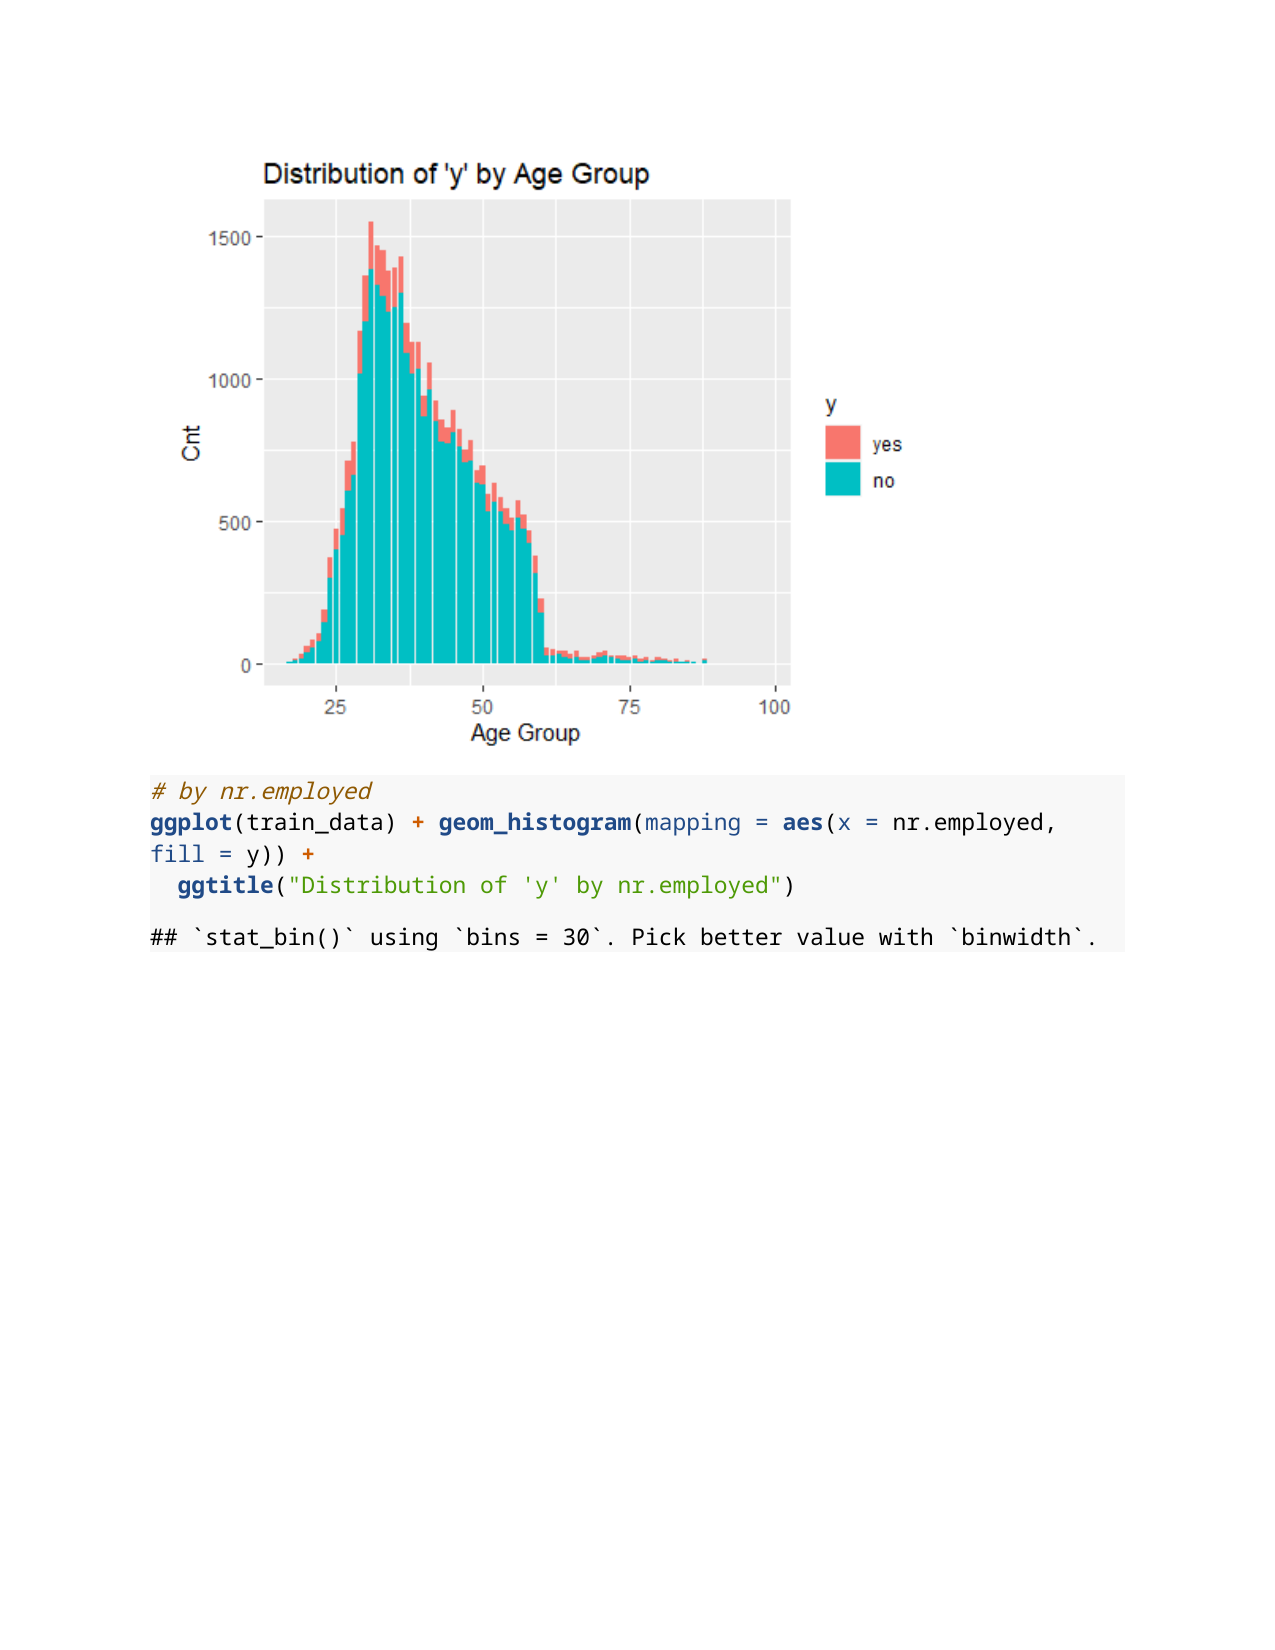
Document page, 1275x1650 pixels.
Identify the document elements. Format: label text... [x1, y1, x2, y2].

text ## `stat_bin()` using `bins = 30`. Pick better value with `binwidth`. [150, 921, 1125, 952]
picture [168, 150, 927, 757]
text # by nr.employed ggplot(train_data) + geom_histogram(mapping = aes(x = nr.employed, fill = y)) + ggtitle("Distribution of 'y' by nr.employed") [315, 775, 1125, 900]
